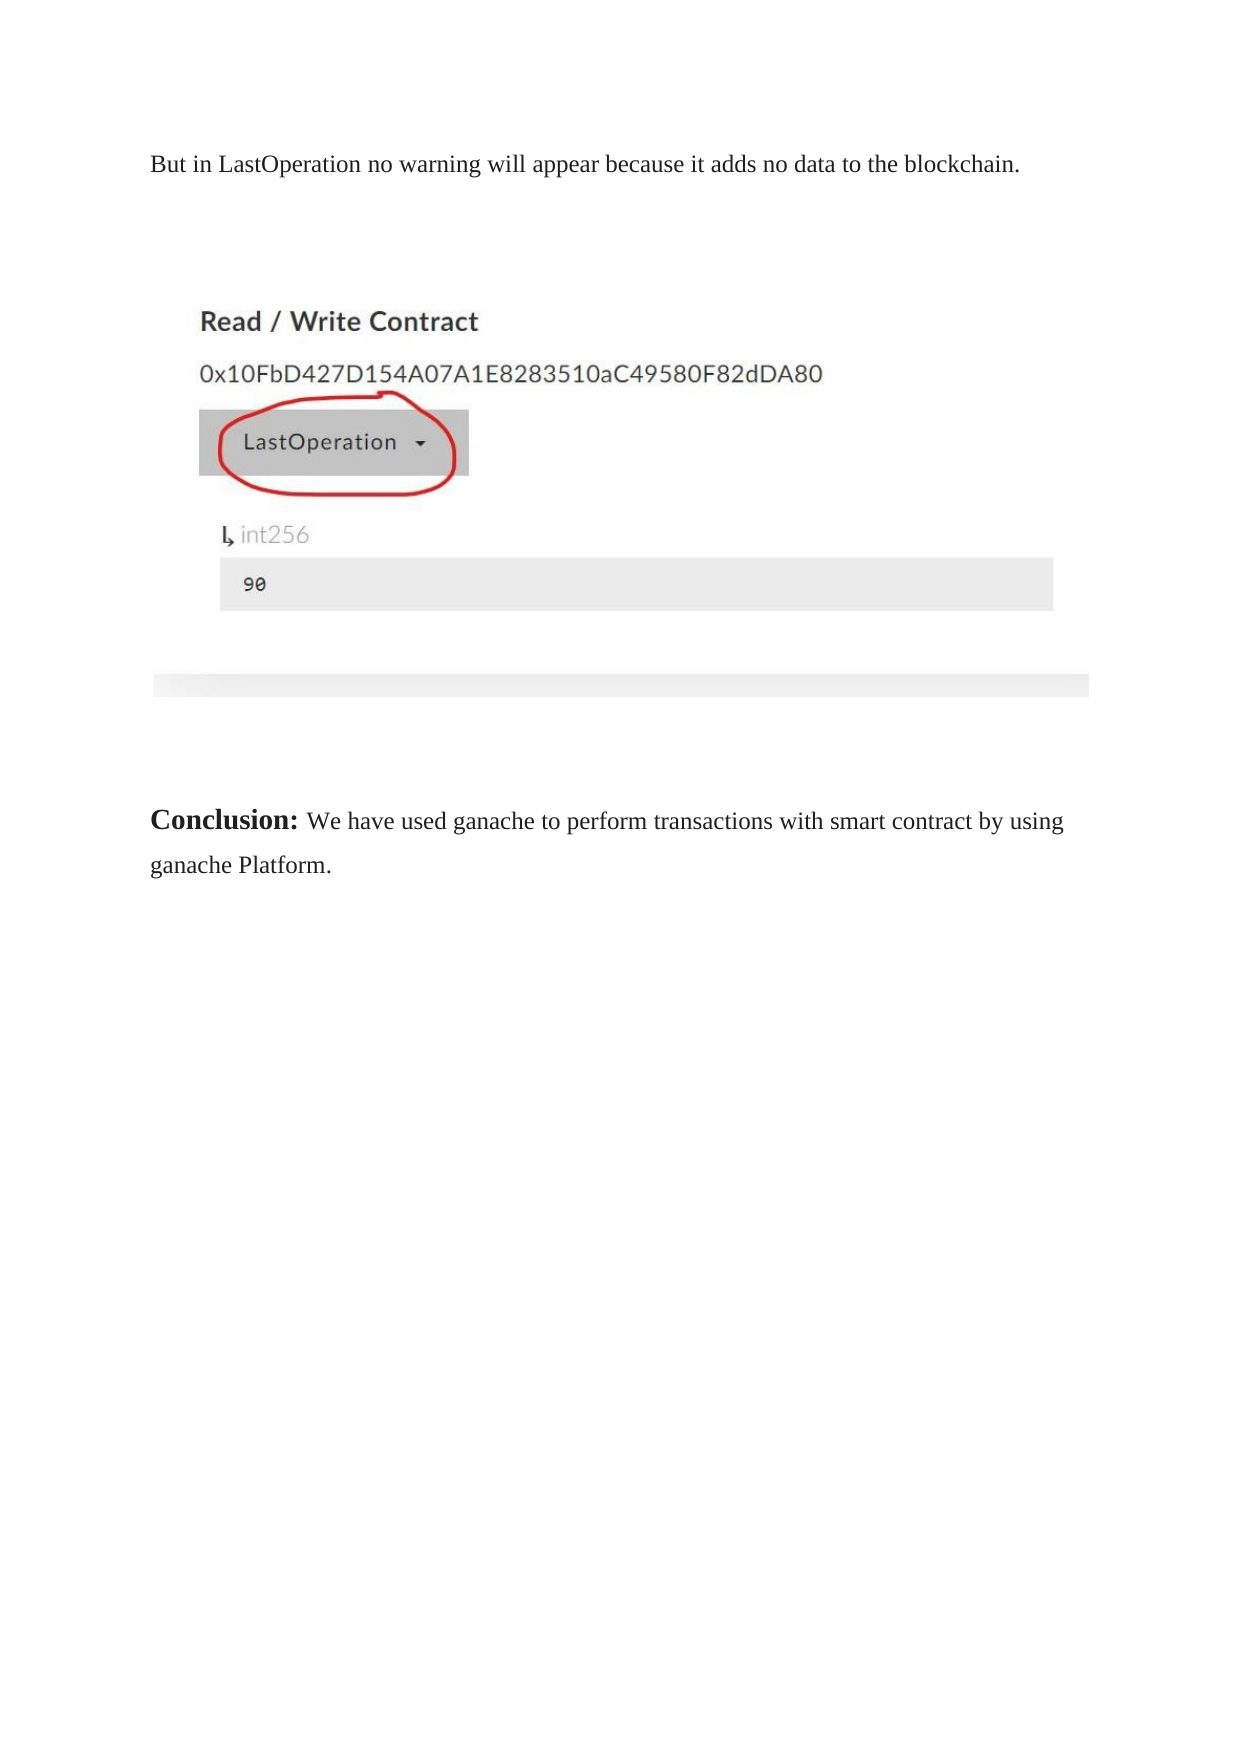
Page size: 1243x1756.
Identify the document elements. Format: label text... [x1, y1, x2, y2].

picture [153, 310, 1089, 697]
text But in LastOperation no warning will appear because it adds no data to the blockchain. [150, 149, 1141, 178]
text Conclusion: We have used ganache to perform transactions with smart contract by using ganache Platform. [150, 802, 1089, 879]
